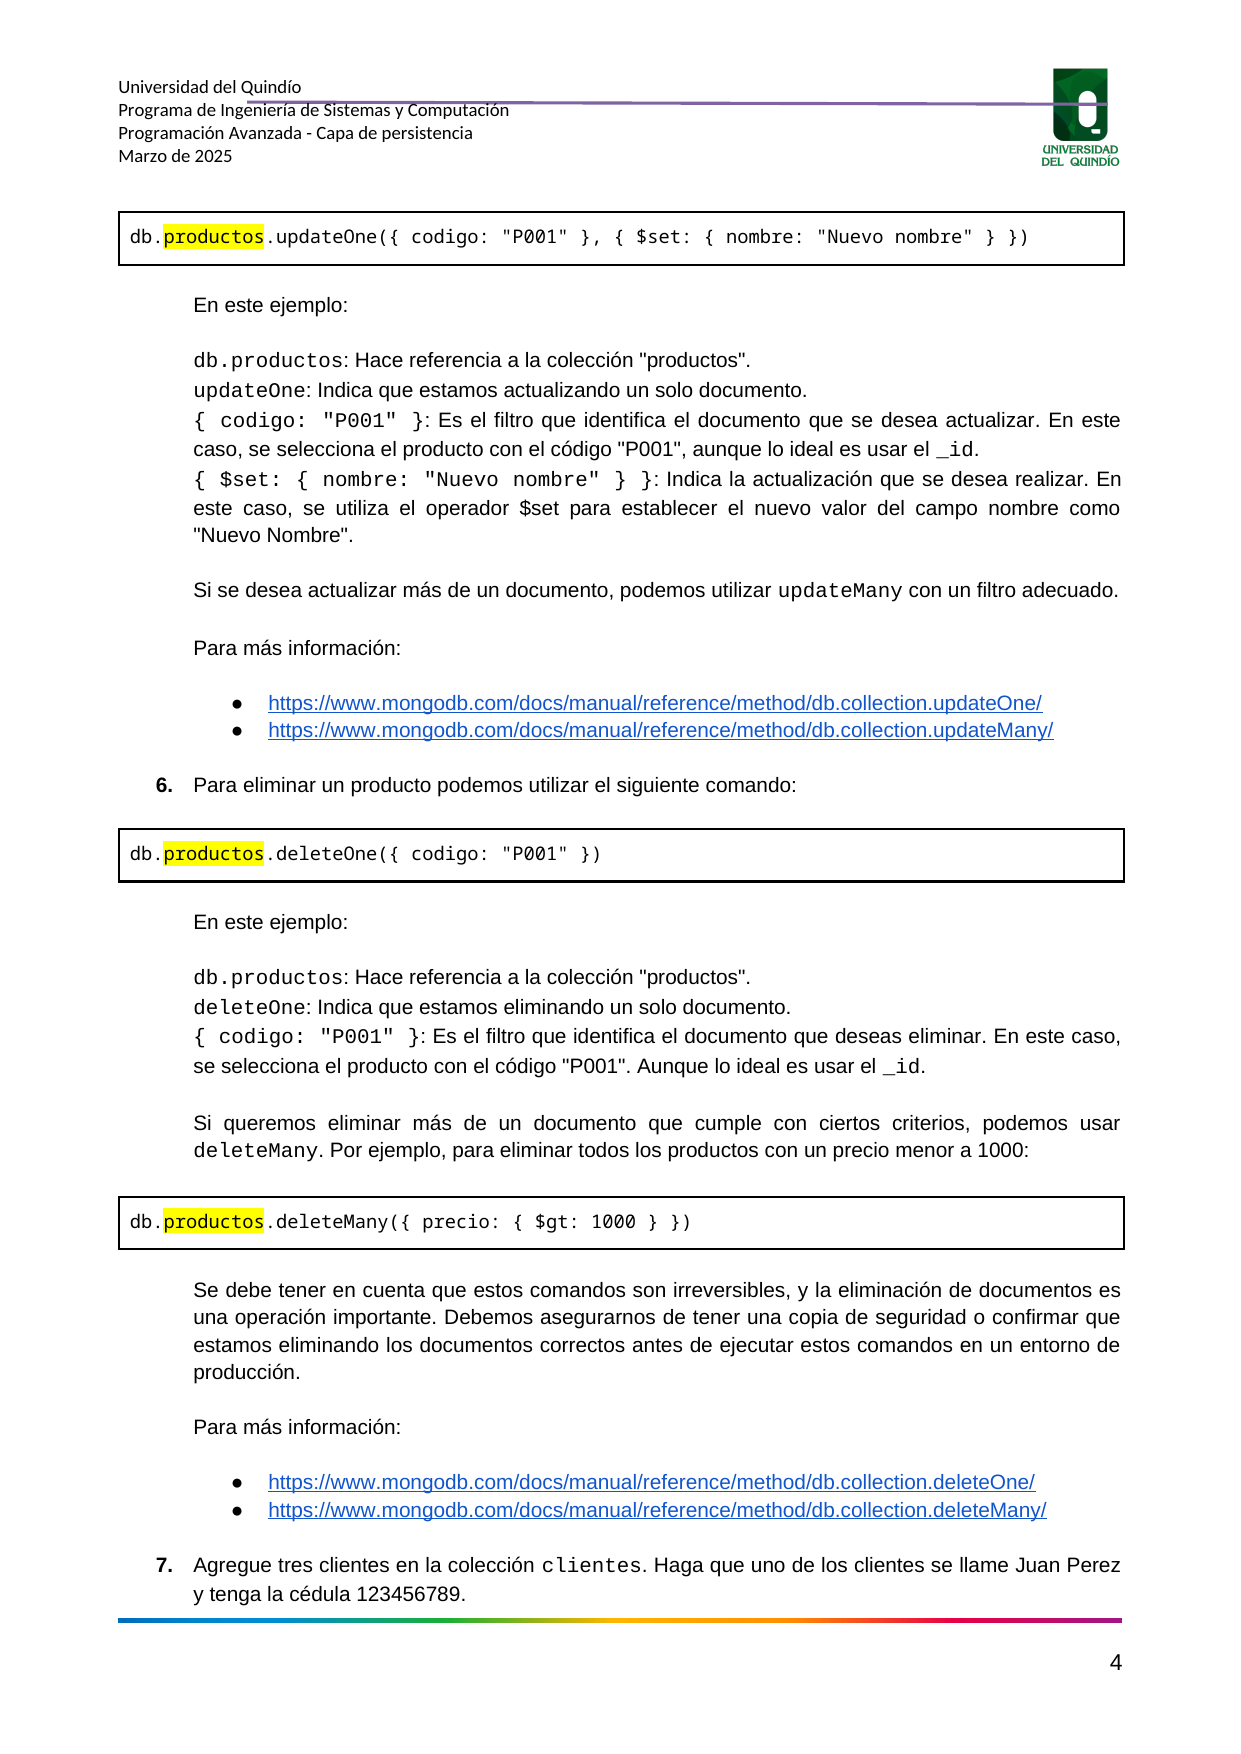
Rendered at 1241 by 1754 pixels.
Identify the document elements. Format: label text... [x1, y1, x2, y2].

text En este ejemplo: [193, 910, 1122, 934]
text { codigo: "P001" }: Es el filtro que identifica el documento que deseas eliminar. En este caso, se selecciona el producto con el código "P001". Aunque lo ideal es usar el _id. [193, 1024, 1122, 1079]
list Agregue tres clientes en la colección clientes. Haga que uno de los clientes se llame Juan Perez y tenga la cédula 123456789. [156, 1552, 1122, 1606]
text updateOne: Indica que estamos actualizando un solo documento. [193, 378, 1122, 403]
text Si queremos eliminar más de un documento que cumple con ciertos criterios, podemos usar deleteMany. Por ejemplo, para eliminar todos los productos con un precio menor a 1000: [193, 1111, 1122, 1164]
text { codigo: "P001" }: Es el filtro que identifica el documento que se desea actualizar. En este caso, se selecciona el producto con el código "P001", aunque lo ideal es usar el _id. [193, 407, 1122, 463]
list https://www.mongodb.com/docs/manual/reference/method/db.collection.deleteMany/ [231, 1497, 1122, 1521]
text En este ejemplo: [193, 293, 1122, 317]
list https://www.mongodb.com/docs/manual/reference/method/db.collection.updateMany/ [231, 718, 1122, 742]
picture [312, 1618, 1122, 1623]
table_header db.productos.updateOne({ codigo: "P001" }, { $set: { nombre: "Nuevo nombre" } }) [120, 213, 1123, 263]
text Para más información: [193, 636, 1122, 659]
text Para más información: [193, 1415, 1122, 1439]
list Para eliminar un producto podemos utilizar el siguiente comando: [156, 773, 1122, 797]
text Si se desea actualizar más de un documento, podemos utilizar updateMany con un filtro adecuado. [193, 578, 1122, 604]
text deleteOne: Indica que estamos eliminando un solo documento. [193, 994, 1122, 1020]
table_header db.productos.deleteMany({ precio: { $gt: 1000 } }) [120, 1198, 1123, 1248]
list https://www.mongodb.com/docs/manual/reference/method/db.collection.updateOne/ [231, 691, 1122, 714]
list https://www.mongodb.com/docs/manual/reference/method/db.collection.deleteOne/ [231, 1470, 1122, 1494]
text db.productos: Hace referencia a la colección "productos". [193, 965, 1122, 991]
text { $set: { nombre: "Nuevo nombre" } }: Indica la actualización que se desea realizar. En este caso, se utiliza el operador $set para establecer el nuevo valor del campo nombre como "Nuevo Nombre". [193, 466, 1122, 547]
picture [1039, 65, 1122, 169]
text Se debe tener en cuenta que estos comandos son irreversibles, y la eliminación de documentos es una operación importante. Debemos asegurarnos de tener una copia de seguridad o confirmar que estamos eliminando los documentos correctos antes de ejecutar estos comandos en un entorno de producción. [193, 1277, 1122, 1384]
table_header db.productos.deleteOne({ codigo: "P001" }) [120, 830, 1123, 880]
picture [118, 1618, 188, 1623]
text db.productos: Hace referencia a la colección "productos". [193, 348, 1122, 374]
